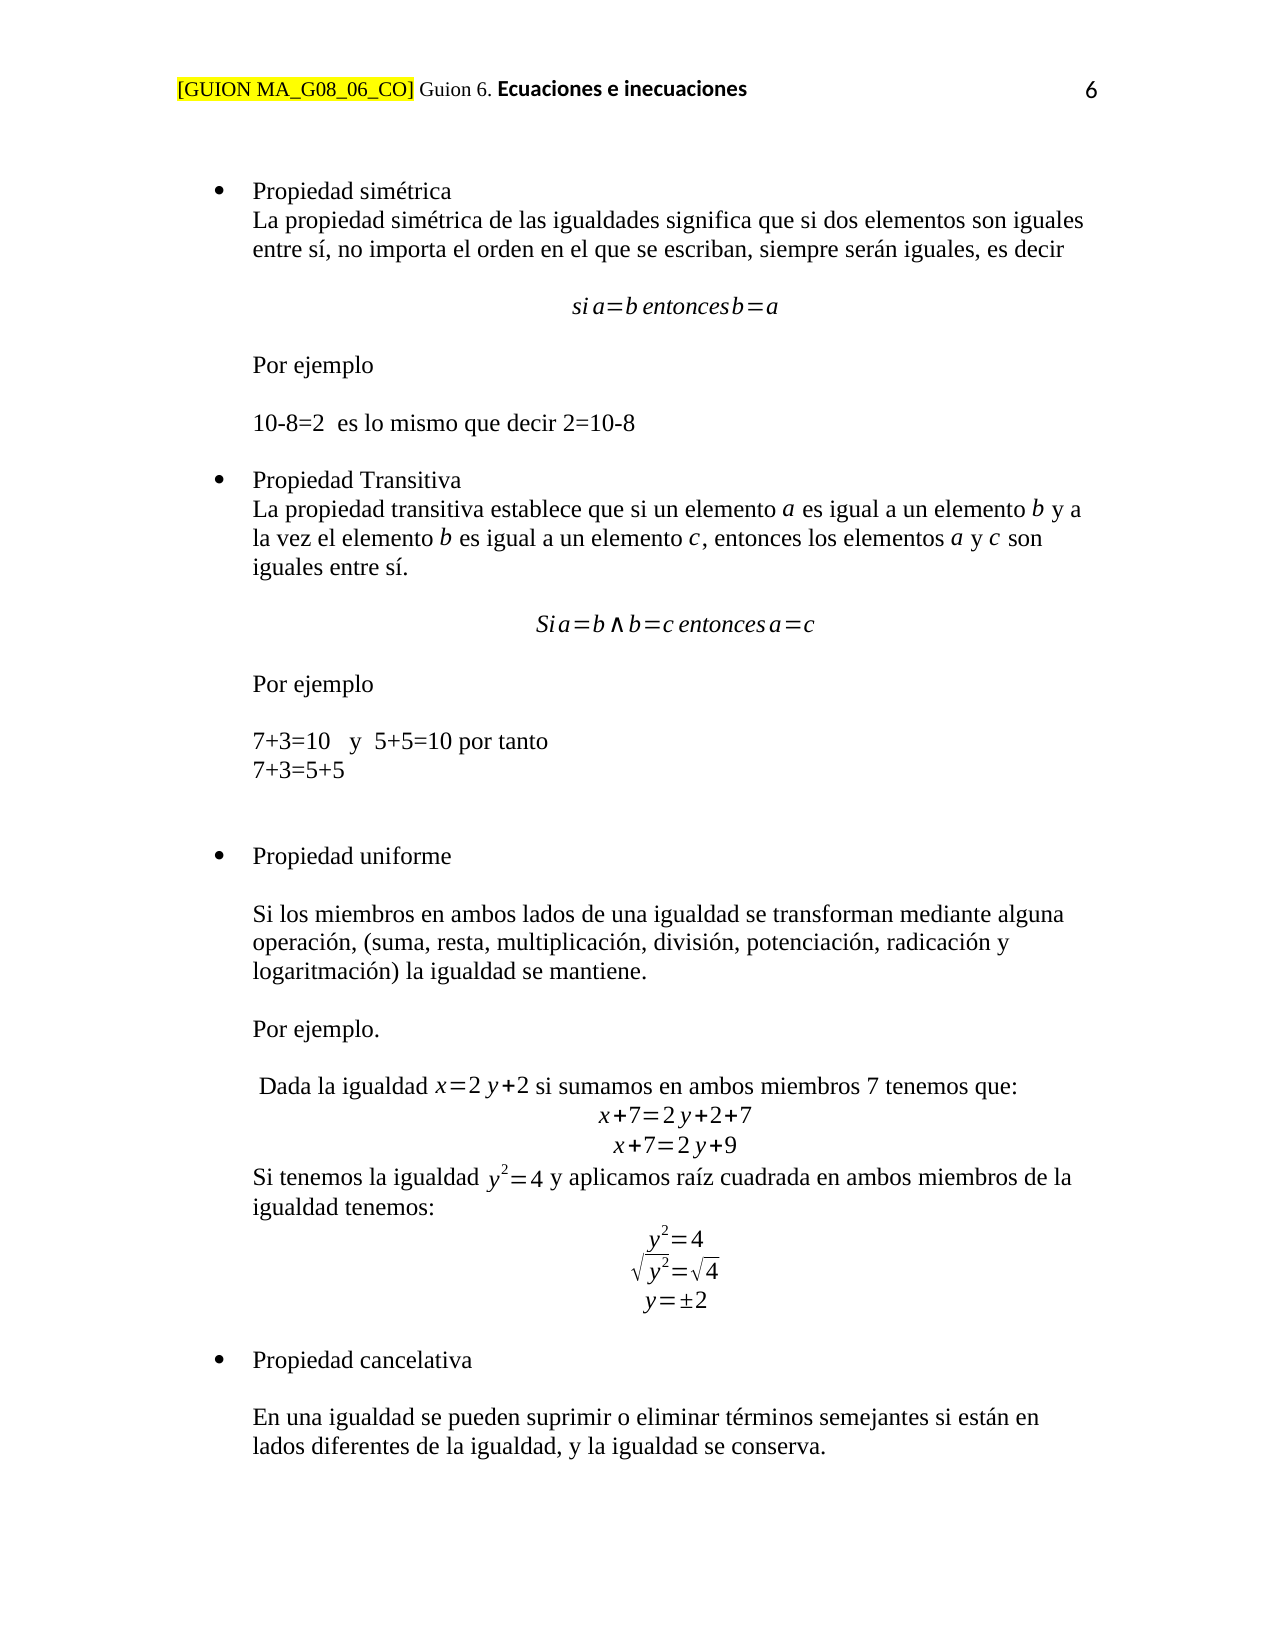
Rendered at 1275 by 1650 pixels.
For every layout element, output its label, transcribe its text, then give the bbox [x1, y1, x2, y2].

list Por ejemplo. [252, 1014, 1098, 1042]
list Propiedad simétrica [215, 176, 1098, 205]
list Propiedad cancelativa [215, 1345, 1098, 1374]
list Propiedad uniforme [215, 841, 1098, 870]
list 7+3=10 y 5+5=10 por tanto [252, 726, 1098, 755]
list Si los miembros en ambos lados de una igualdad se transforman mediante alguna operación, (suma, resta, multiplicación, división, potenciación, radicación y logaritmación) la igualdad se mantiene. [252, 899, 1098, 985]
list 7+3=5+5 [252, 755, 1098, 784]
list La propiedad transitiva establece que si un elemento es igual a un elemento y a la vez el elemento es igual a un elemento , entonces los elementos y son iguales entre sí. [252, 494, 1098, 581]
list Por ejemplo [252, 669, 1098, 697]
list Si tenemos la igualdad y aplicamos raíz cuadrada en ambos miembros de la igualdad tenemos: [252, 1161, 1098, 1221]
list En una igualdad se pueden suprimir o eliminar términos semejantes si están en lados diferentes de la igualdad, y la igualdad se conserva. [252, 1402, 1098, 1460]
list 10-8=2 es lo mismo que decir 2=10-8 [252, 408, 1098, 437]
list La propiedad simétrica de las igualdades significa que si dos elementos son iguales entre sí, no importa el orden en el que se escriban, siempre serán iguales, es decir [252, 205, 1098, 263]
list Dada la igualdad si sumamos en ambos miembros 7 tenemos que: [252, 1071, 1098, 1100]
list Por ejemplo [252, 351, 1098, 379]
list Propiedad Transitiva [215, 466, 1098, 494]
